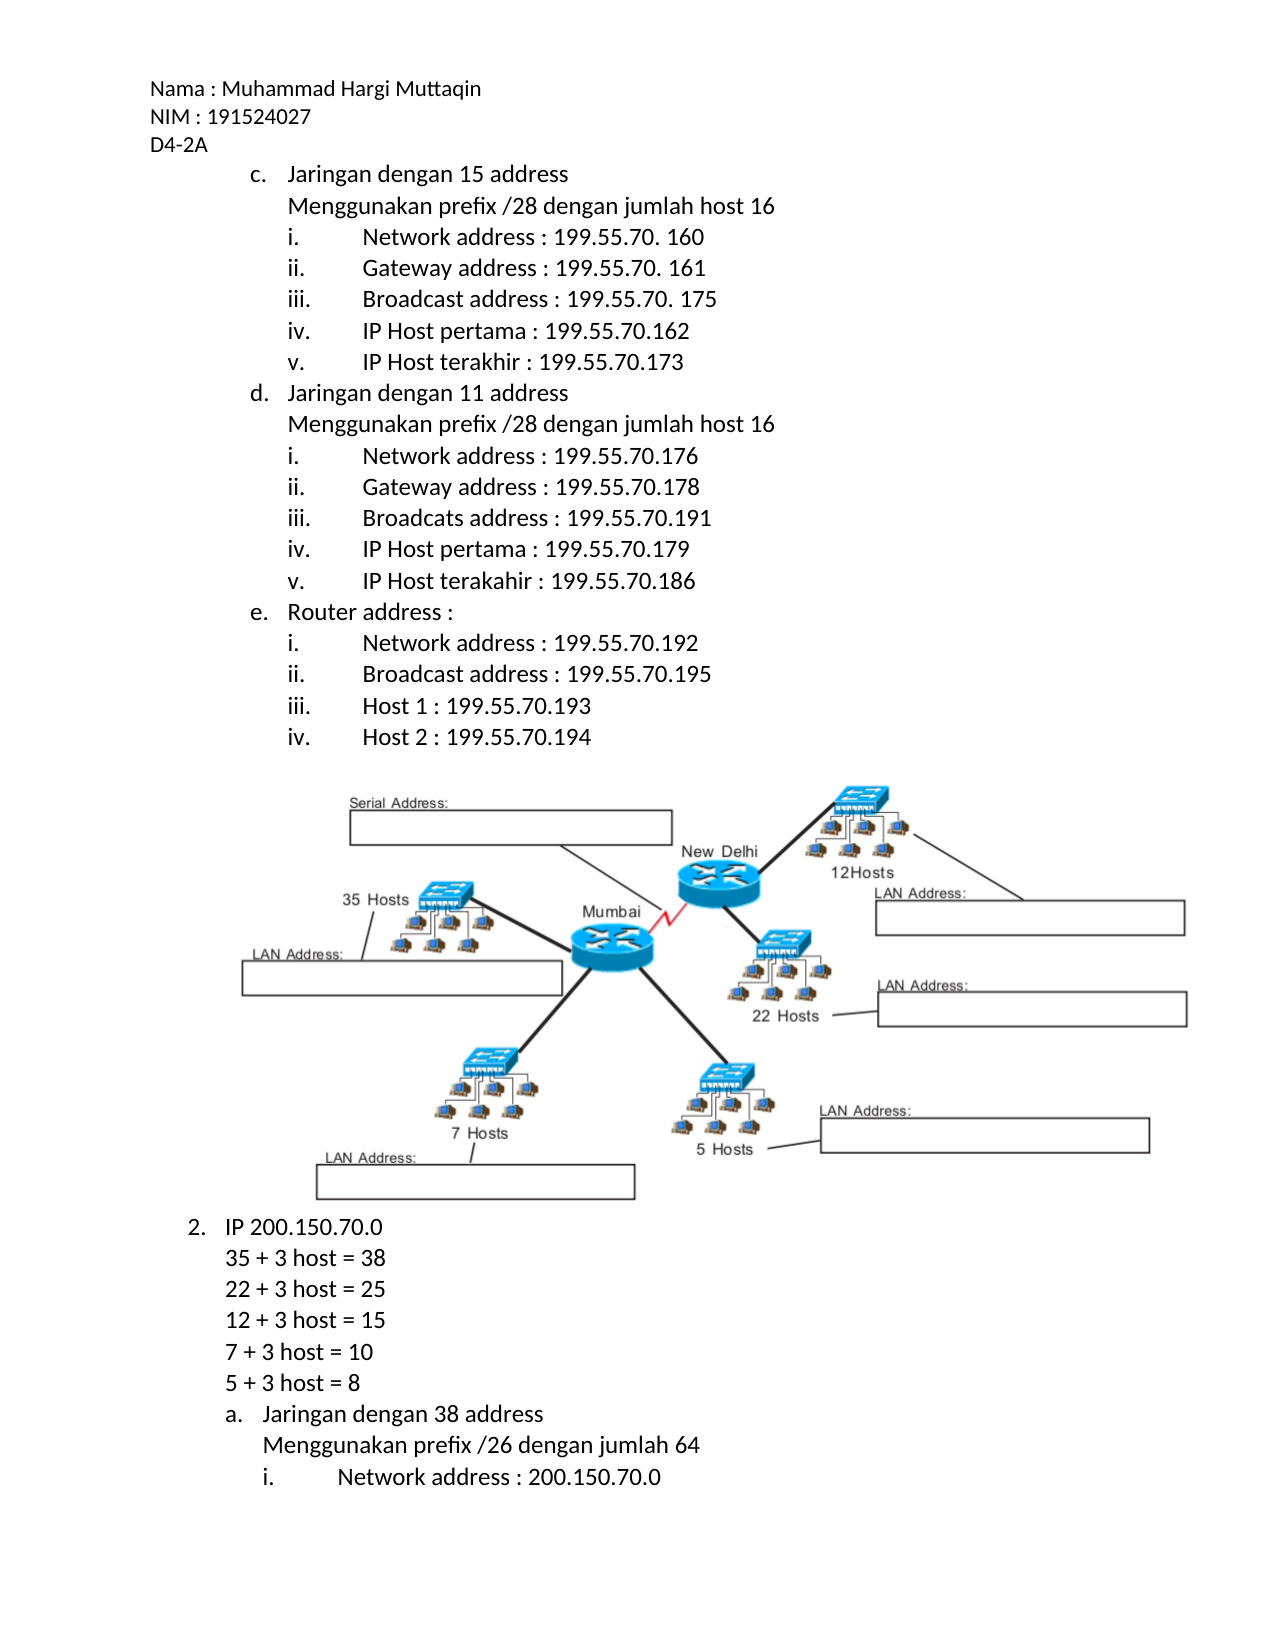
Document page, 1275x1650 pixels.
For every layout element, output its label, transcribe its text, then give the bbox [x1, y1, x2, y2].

list Jaringan dengan 15 address [250, 158, 1125, 189]
list Gateway address : 199.55.70. 161 [287, 252, 1125, 283]
list Menggunakan prefix /26 dengan jumlah 64 [262, 1429, 1125, 1460]
list Network address : 199.55.70.176 [287, 439, 1125, 470]
picture [225, 782, 1199, 1210]
list Menggunakan prefix /28 dengan jumlah host 16 [287, 408, 1125, 439]
list Gateway address : 199.55.70.178 [287, 470, 1125, 502]
list Jaringan dengan 38 address [225, 1397, 1125, 1429]
list Network address : 199.55.70.192 [287, 627, 1125, 658]
list Host 2 : 199.55.70.194 [287, 720, 1125, 752]
list Menggunakan prefix /28 dengan jumlah host 16 [287, 189, 1125, 220]
list Network address : 199.55.70. 160 [287, 220, 1125, 252]
list Broadcats address : 199.55.70.191 [287, 502, 1125, 533]
list Host 1 : 199.55.70.193 [287, 689, 1125, 720]
list 7 + 3 host = 10 [225, 1335, 1125, 1366]
list 35 + 3 host = 38 [225, 1241, 1125, 1272]
list IP 200.150.70.0 [187, 1210, 1125, 1241]
list IP Host terakahir : 199.55.70.186 [287, 564, 1125, 595]
list IP Host pertama : 199.55.70.179 [287, 533, 1125, 564]
list 12 + 3 host = 15 [225, 1304, 1125, 1335]
list 5 + 3 host = 8 [225, 1366, 1125, 1397]
list IP Host pertama : 199.55.70.162 [287, 314, 1125, 345]
list Router address : [250, 595, 1125, 627]
list Broadcast address : 199.55.70.195 [287, 658, 1125, 689]
list IP Host terakhir : 199.55.70.173 [287, 345, 1125, 377]
list Network address : 200.150.70.0 [262, 1460, 1125, 1491]
list Broadcast address : 199.55.70. 175 [287, 283, 1125, 314]
list 22 + 3 host = 25 [225, 1272, 1125, 1304]
list Jaringan dengan 11 address [250, 377, 1125, 408]
